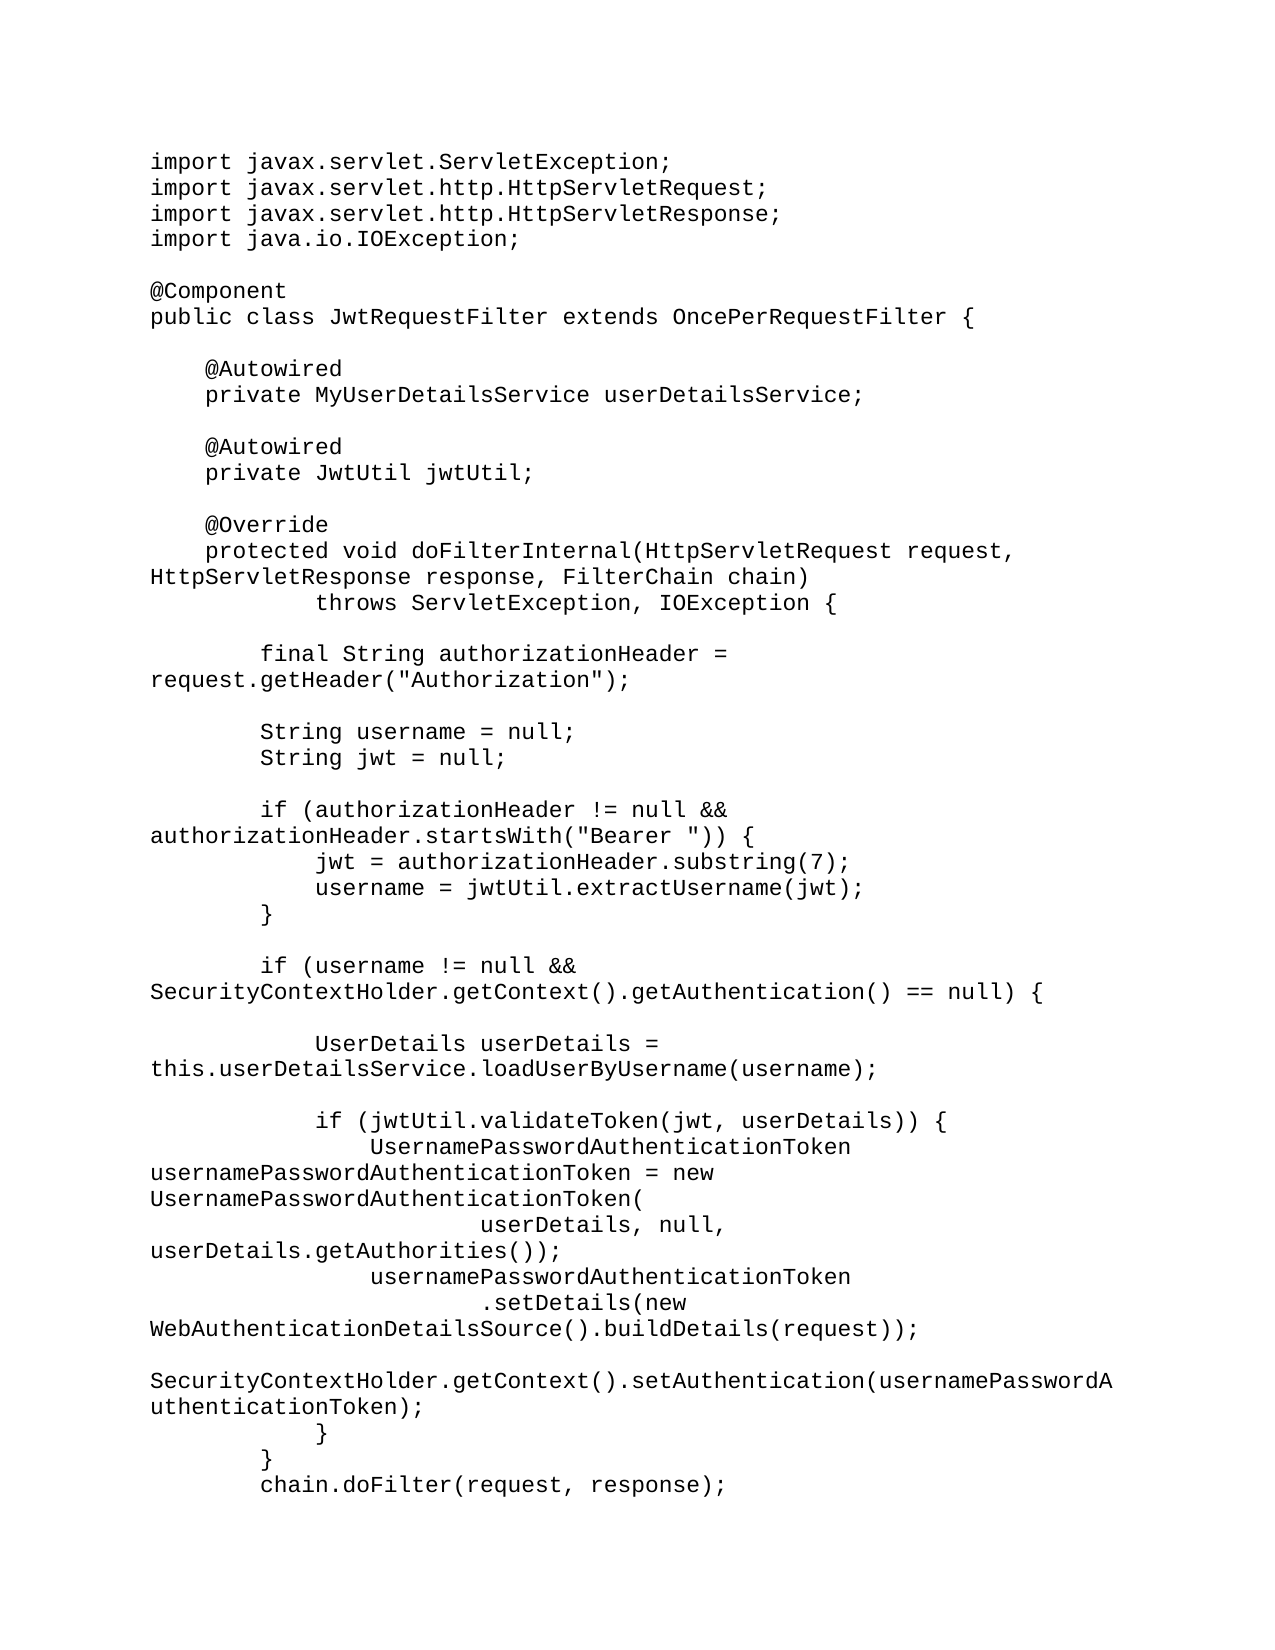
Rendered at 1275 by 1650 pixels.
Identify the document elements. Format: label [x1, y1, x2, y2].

text [150, 150, 1125, 1499]
